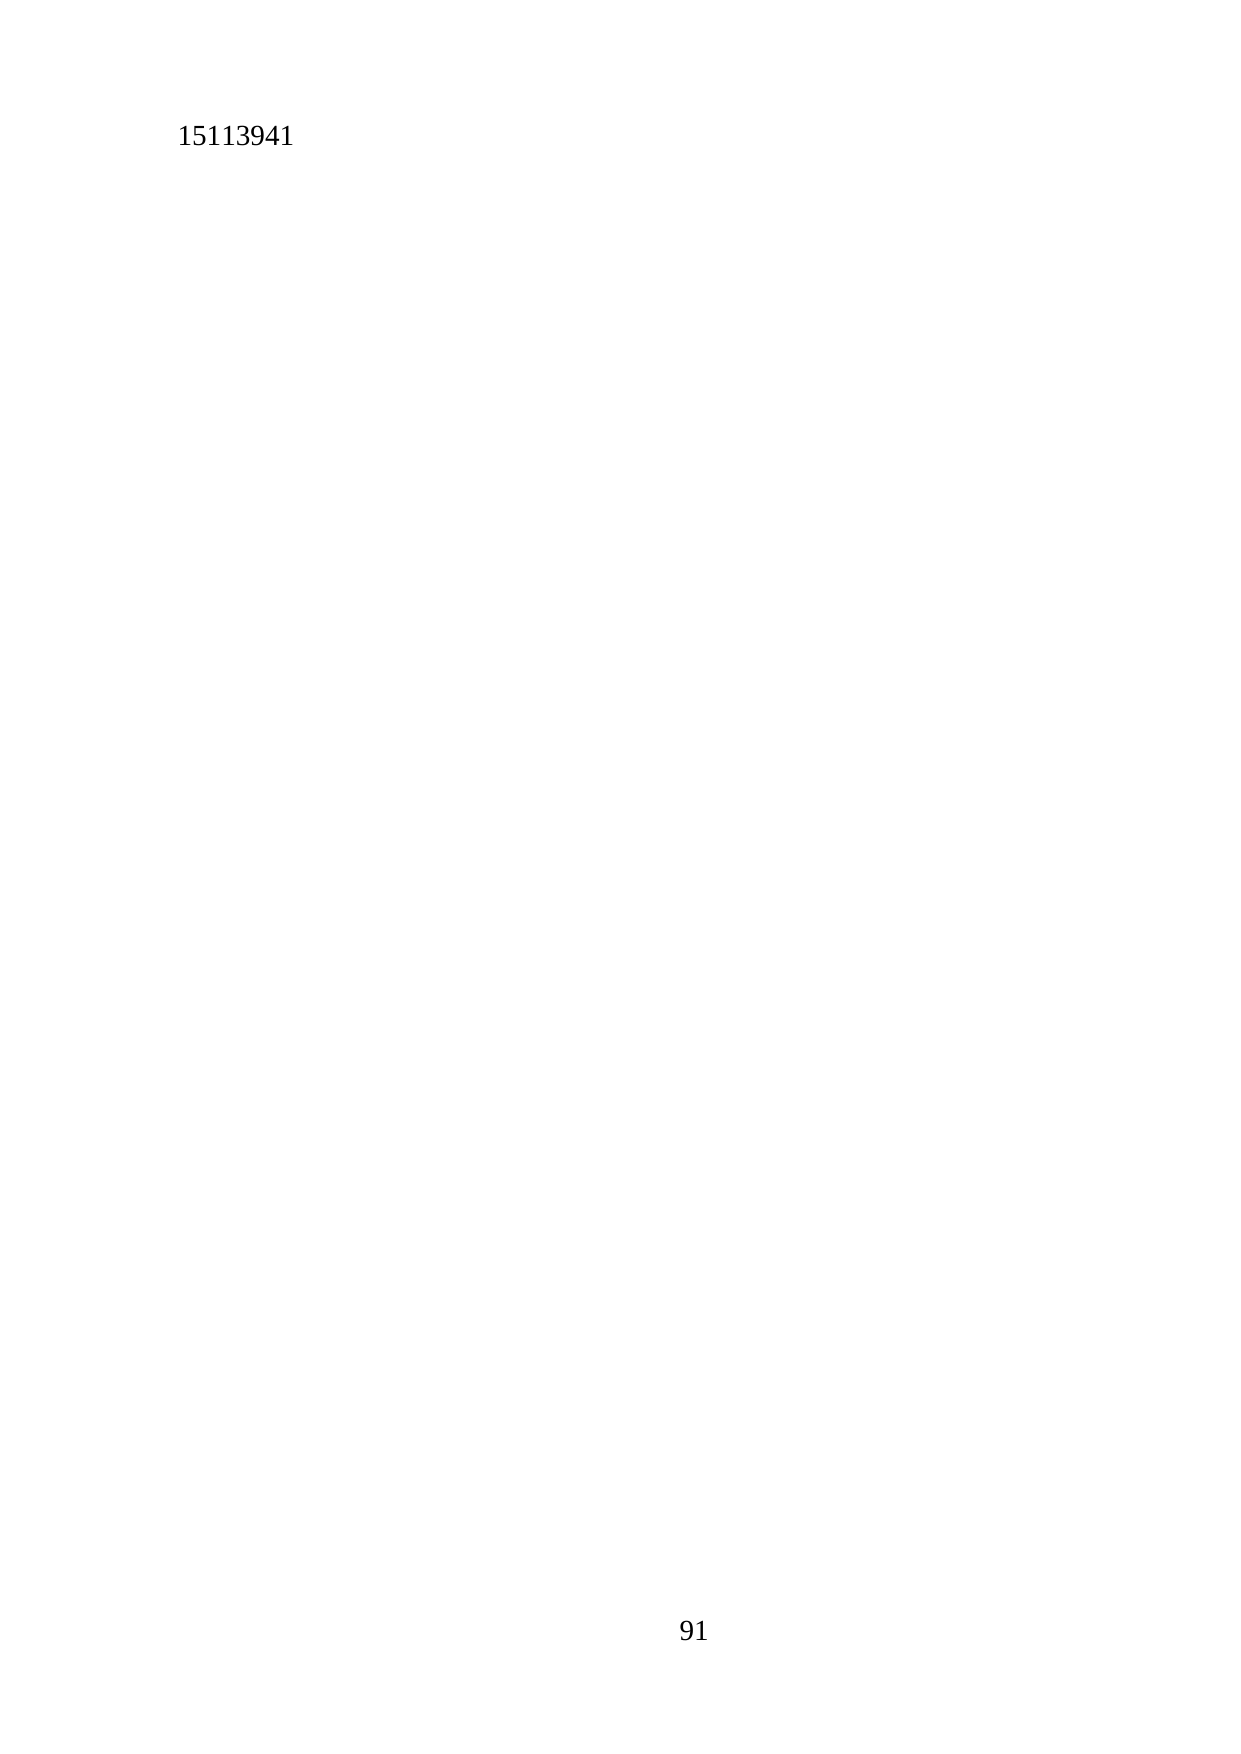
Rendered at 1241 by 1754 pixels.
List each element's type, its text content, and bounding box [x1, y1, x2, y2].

text 1541 [177, 118, 1152, 152]
